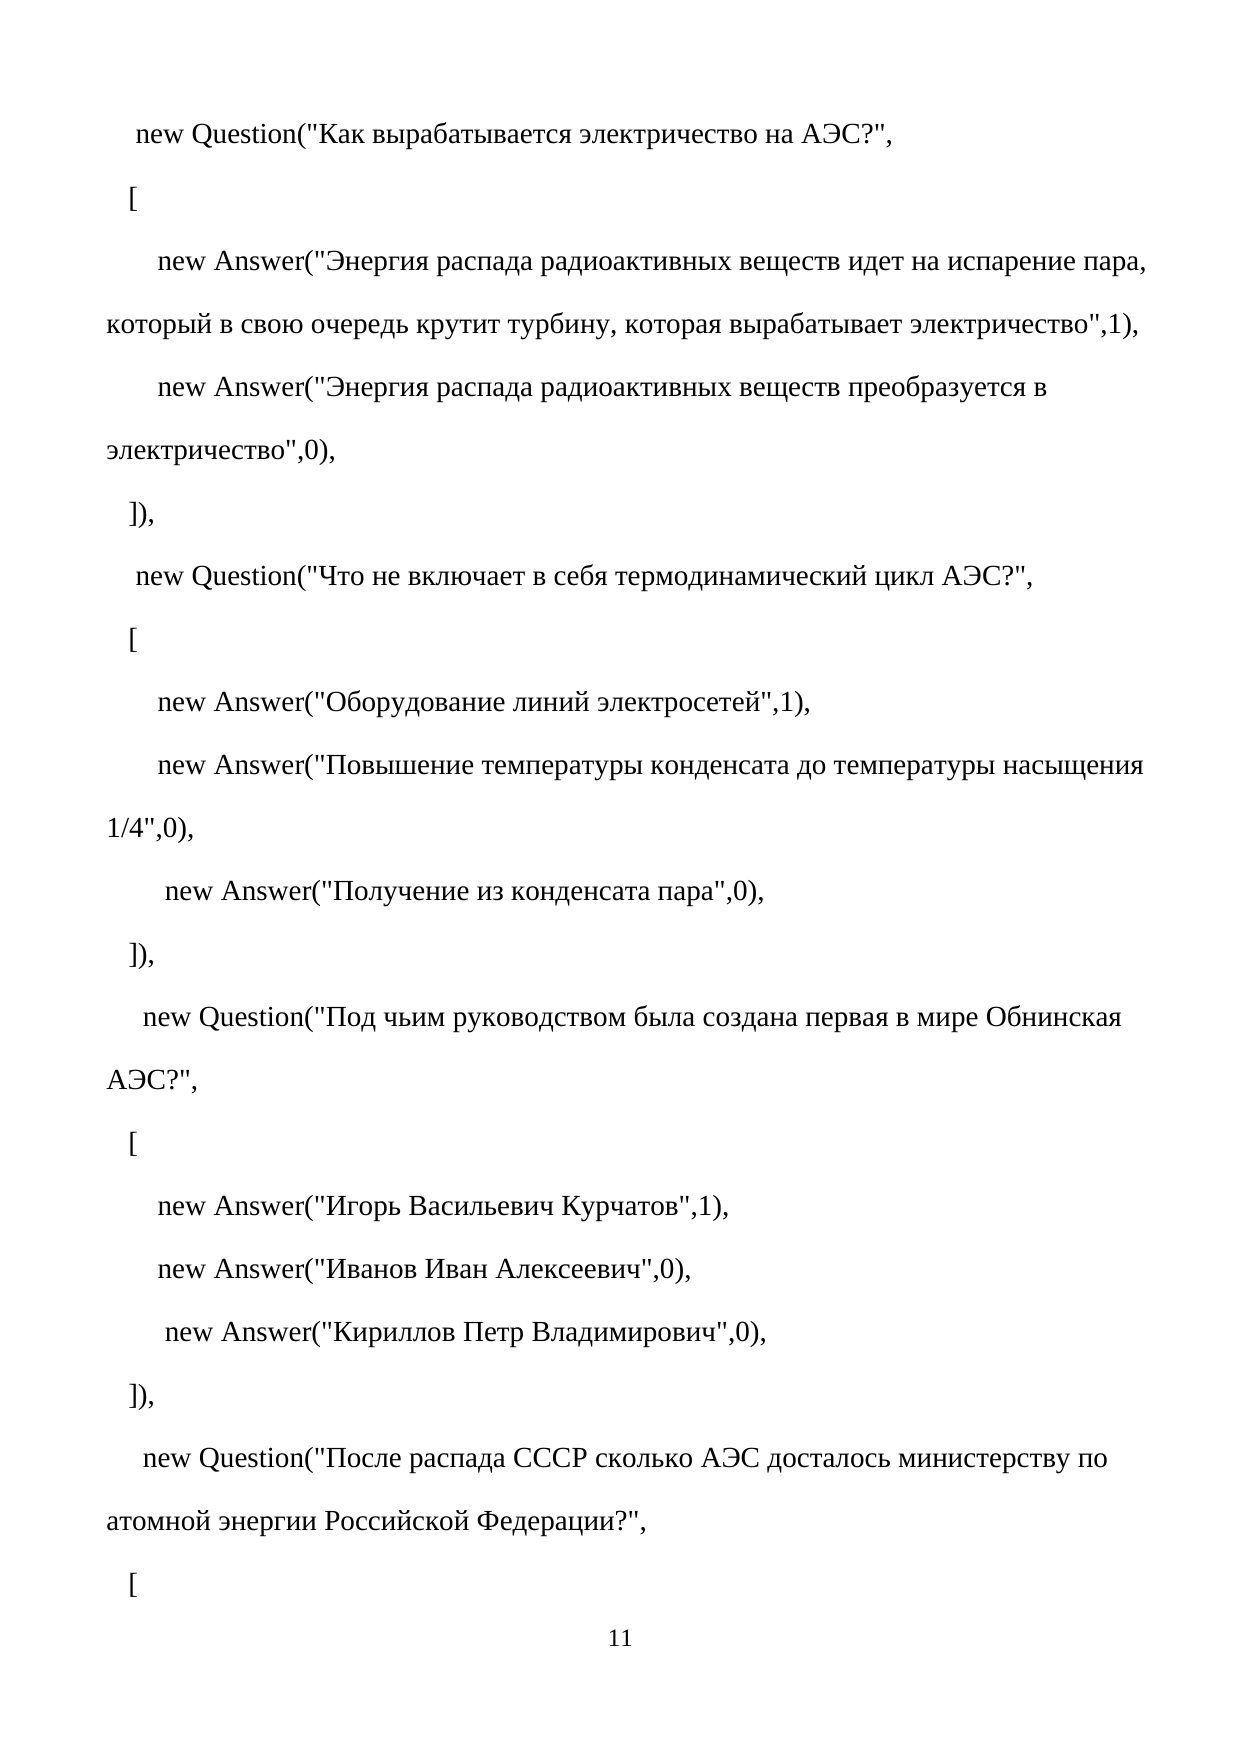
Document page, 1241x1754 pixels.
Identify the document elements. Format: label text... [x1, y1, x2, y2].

text new Answer("Повышение температуры конденсата до температуры насыщения 1/4",0), [106, 747, 1211, 843]
text [ [106, 621, 1211, 654]
text new Answer("Иванов Иван Алексеевич",0), [106, 1251, 1211, 1284]
text new Answer("Кириллов Петр Владимирович",0), [106, 1314, 1211, 1348]
text [ [106, 180, 1211, 213]
text ]), [106, 1377, 1211, 1411]
text new Question("После распада СССР сколько АЭС досталось министерству по атомной энергии Российской Федерации?", [106, 1440, 1211, 1537]
text new Question("Как вырабатывается электричество на АЭС?", [106, 117, 1211, 150]
text ]), [106, 936, 1211, 969]
text new Answer("Оборудование линий электросетей",1), [106, 684, 1211, 717]
text [ [106, 1125, 1211, 1158]
text new Answer("Игорь Васильевич Курчатов",1), [106, 1188, 1211, 1222]
text new Answer("Энергия распада радиоактивных веществ идет на испарение пара, который в свою очередь крутит турбину, которая вырабатывает электричество",1), [106, 243, 1211, 339]
text ]), [106, 495, 1211, 528]
text new Answer("Получение из конденсата пара",0), [106, 873, 1211, 906]
text new Question("Что не включает в себя термодинамический цикл АЭС?", [106, 558, 1211, 591]
text new Answer("Энергия распада радиоактивных веществ преобразуется в электричество",0), [106, 369, 1211, 465]
text [ [106, 1566, 1211, 1600]
text new Question("Под чьим руководством была создана первая в мире Обнинская АЭС?", [106, 999, 1211, 1096]
